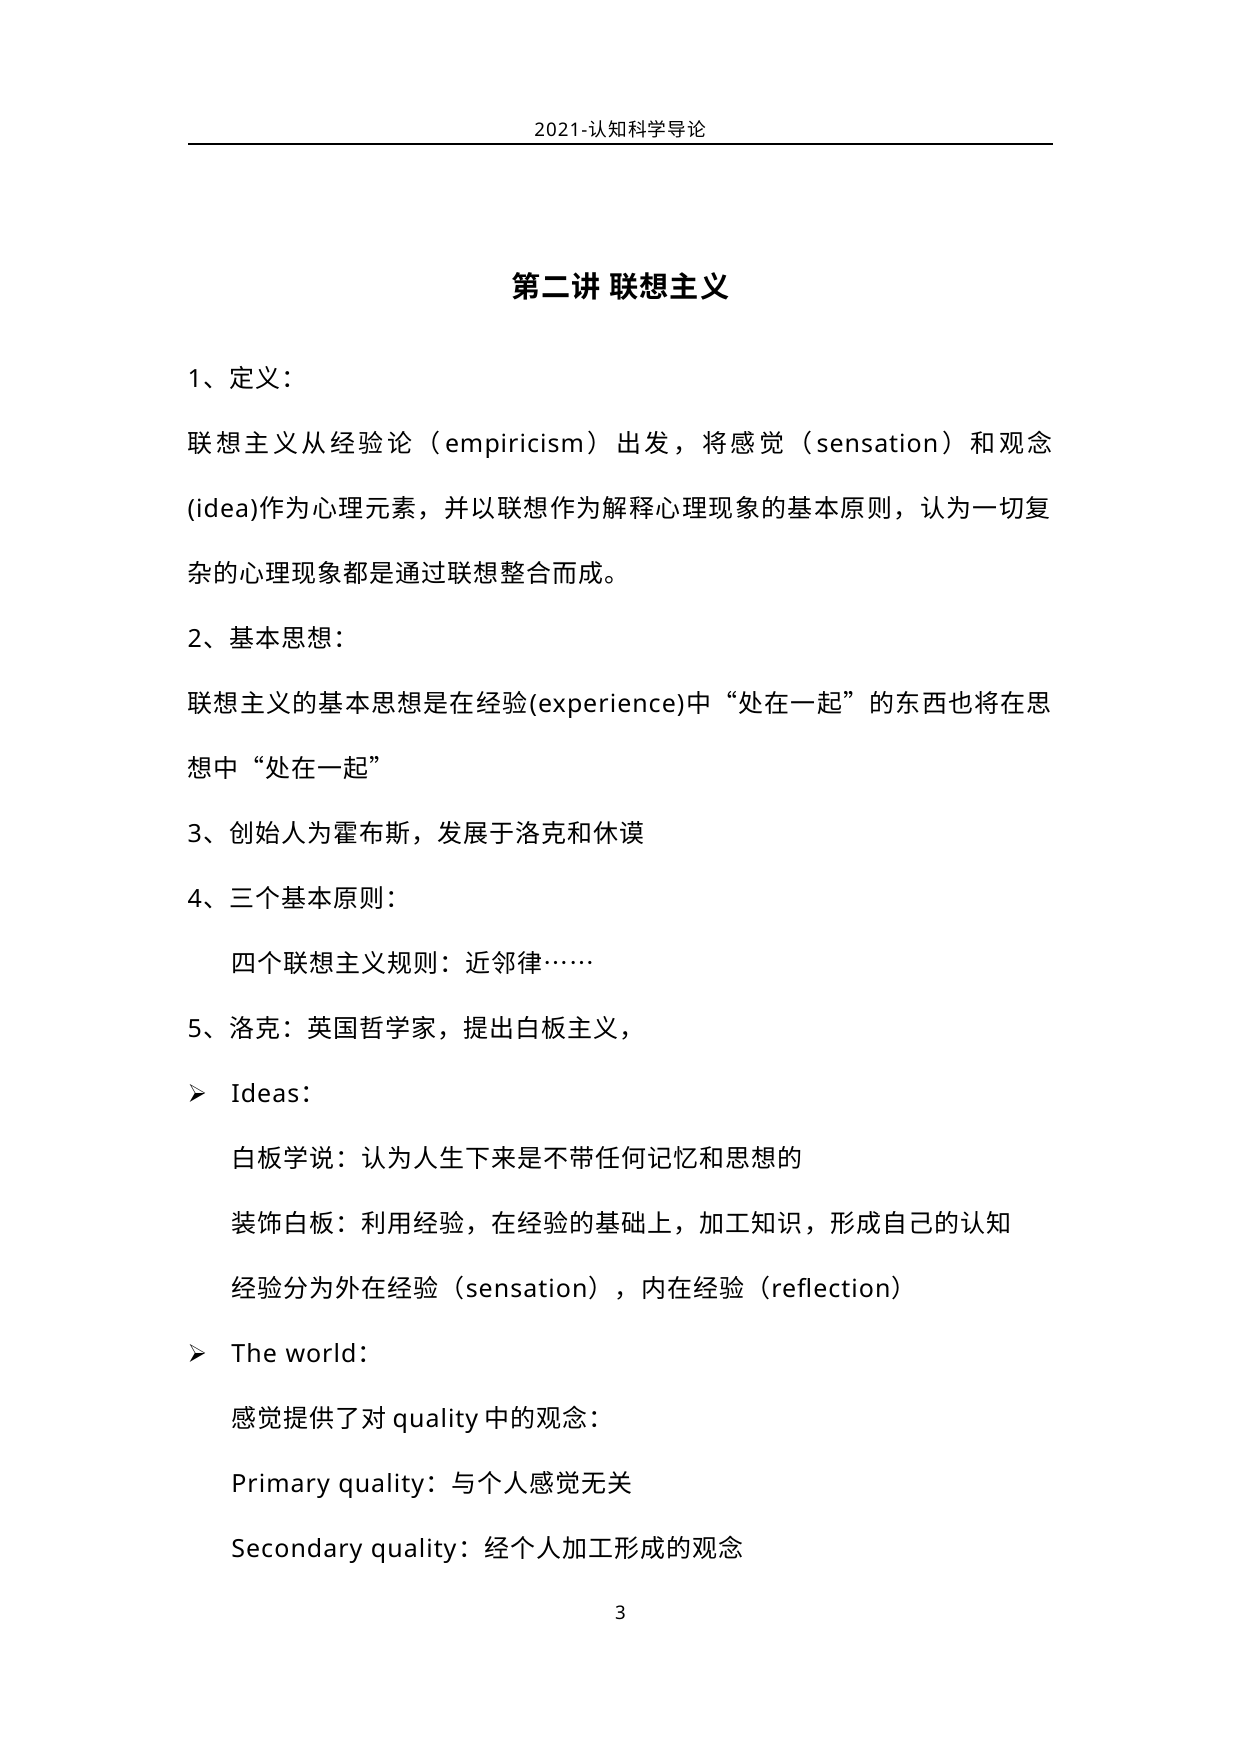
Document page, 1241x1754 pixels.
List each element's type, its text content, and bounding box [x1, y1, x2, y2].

text 1、定义： [187, 344, 1053, 409]
text Secondary quality：经个人加工形成的观念 [187, 1514, 1053, 1579]
text 经验分为外在经验（sensation），内在经验（reflection） [187, 1254, 1053, 1319]
text 3、创始人为霍布斯，发展于洛克和休谟 [187, 799, 1053, 864]
text 感觉提供了对quality中的观念： [187, 1384, 1053, 1449]
text 4、三个基本原则： [187, 864, 1053, 929]
list Ideas： [187, 1059, 1053, 1124]
text 白板学说：认为人生下来是不带任何记忆和思想的 [187, 1124, 1053, 1189]
text 第二讲 联想主义 [187, 252, 1053, 317]
text Primary quality：与个人感觉无关 [187, 1449, 1053, 1514]
text 联想主义从经验论（empiricism）出发，将感觉（sensation）和观念(idea)作为心理元素，并以联想作为解释心理现象的基本原则，认为一切复杂的心理现象都是通过联想整合而成。 [187, 409, 1053, 604]
text 四个联想主义规则：近邻律…… [187, 929, 1053, 994]
text 联想主义的基本思想是在经验(experience)中“处在一起”的东西也将在思想中“处在一起” [187, 669, 1053, 799]
list The world： [187, 1319, 1053, 1384]
text 2、基本思想： [187, 604, 1053, 669]
text 装饰白板：利用经验，在经验的基础上，加工知识，形成自己的认知 [187, 1189, 1053, 1254]
text 5、洛克：英国哲学家，提出白板主义， [187, 994, 1053, 1059]
